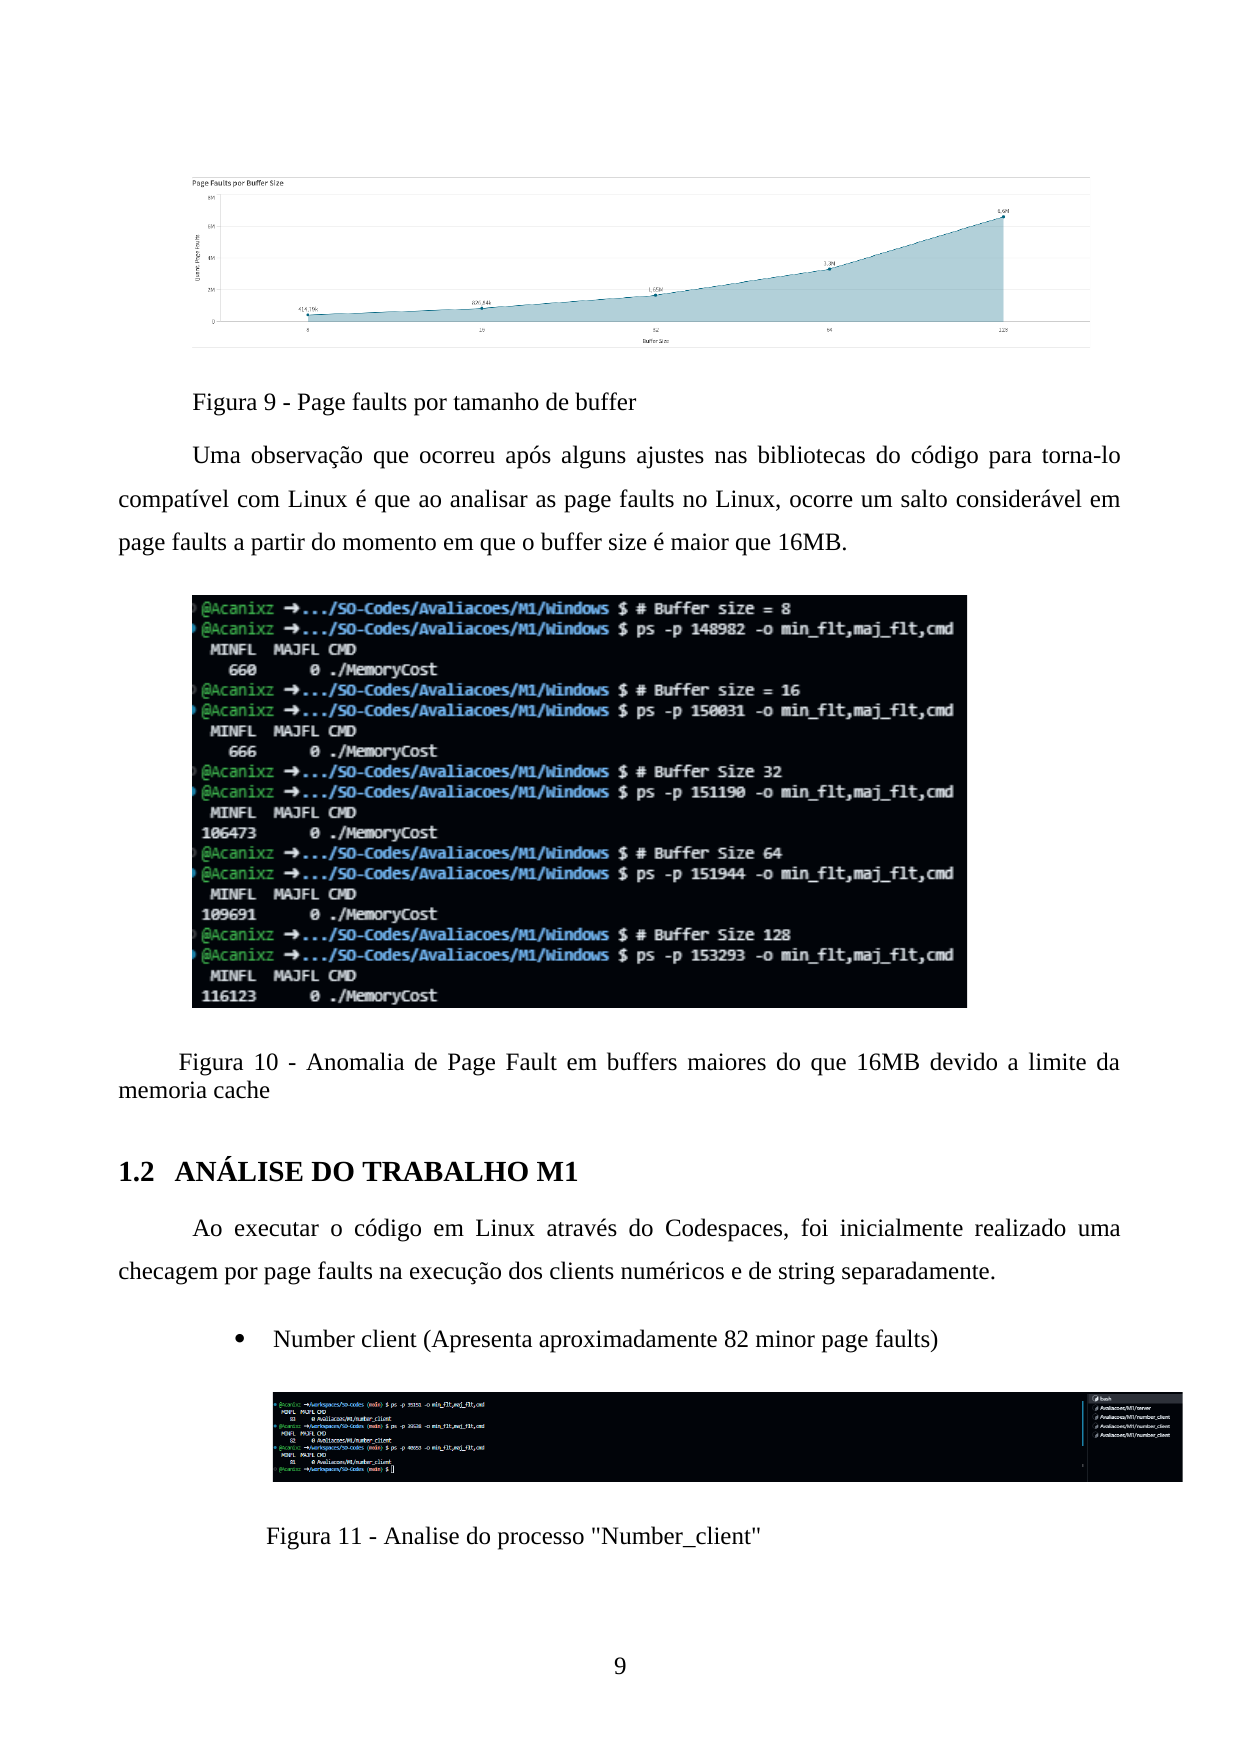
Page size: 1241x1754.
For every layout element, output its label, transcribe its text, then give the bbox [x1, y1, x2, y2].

text Figura 11 - Analise do processo "Number_client" [192, 1521, 1122, 1549]
list Number client (Apresenta aproximadamente 82 minor page faults) [235, 1324, 1122, 1353]
text Ao executar o código em Linux através do Codespaces, foi inicialmente realizado uma checagem por page faults na execução dos clients numéricos e de string separadamente. [118, 1213, 1122, 1285]
picture [192, 595, 968, 1008]
text Análise do Trabalho M1 [118, 1154, 1122, 1188]
picture [272, 1392, 1183, 1482]
text Figura 9 - Page faults por tamanho de buffer [118, 387, 1122, 416]
text Uma observação que ocorreu após alguns ajustes nas bibliotecas do código para torna-lo compatível com Linux é que ao analisar as page faults no Linux, ocorre um salto considerável em page faults a partir do momento em que o buffer size é maior que 16MB. [118, 441, 1122, 556]
picture [192, 177, 1091, 348]
text Figura 10 - Anomalia de Page Fault em buffers maiores do que 16MB devido a limite da memoria cache [118, 1047, 1122, 1104]
